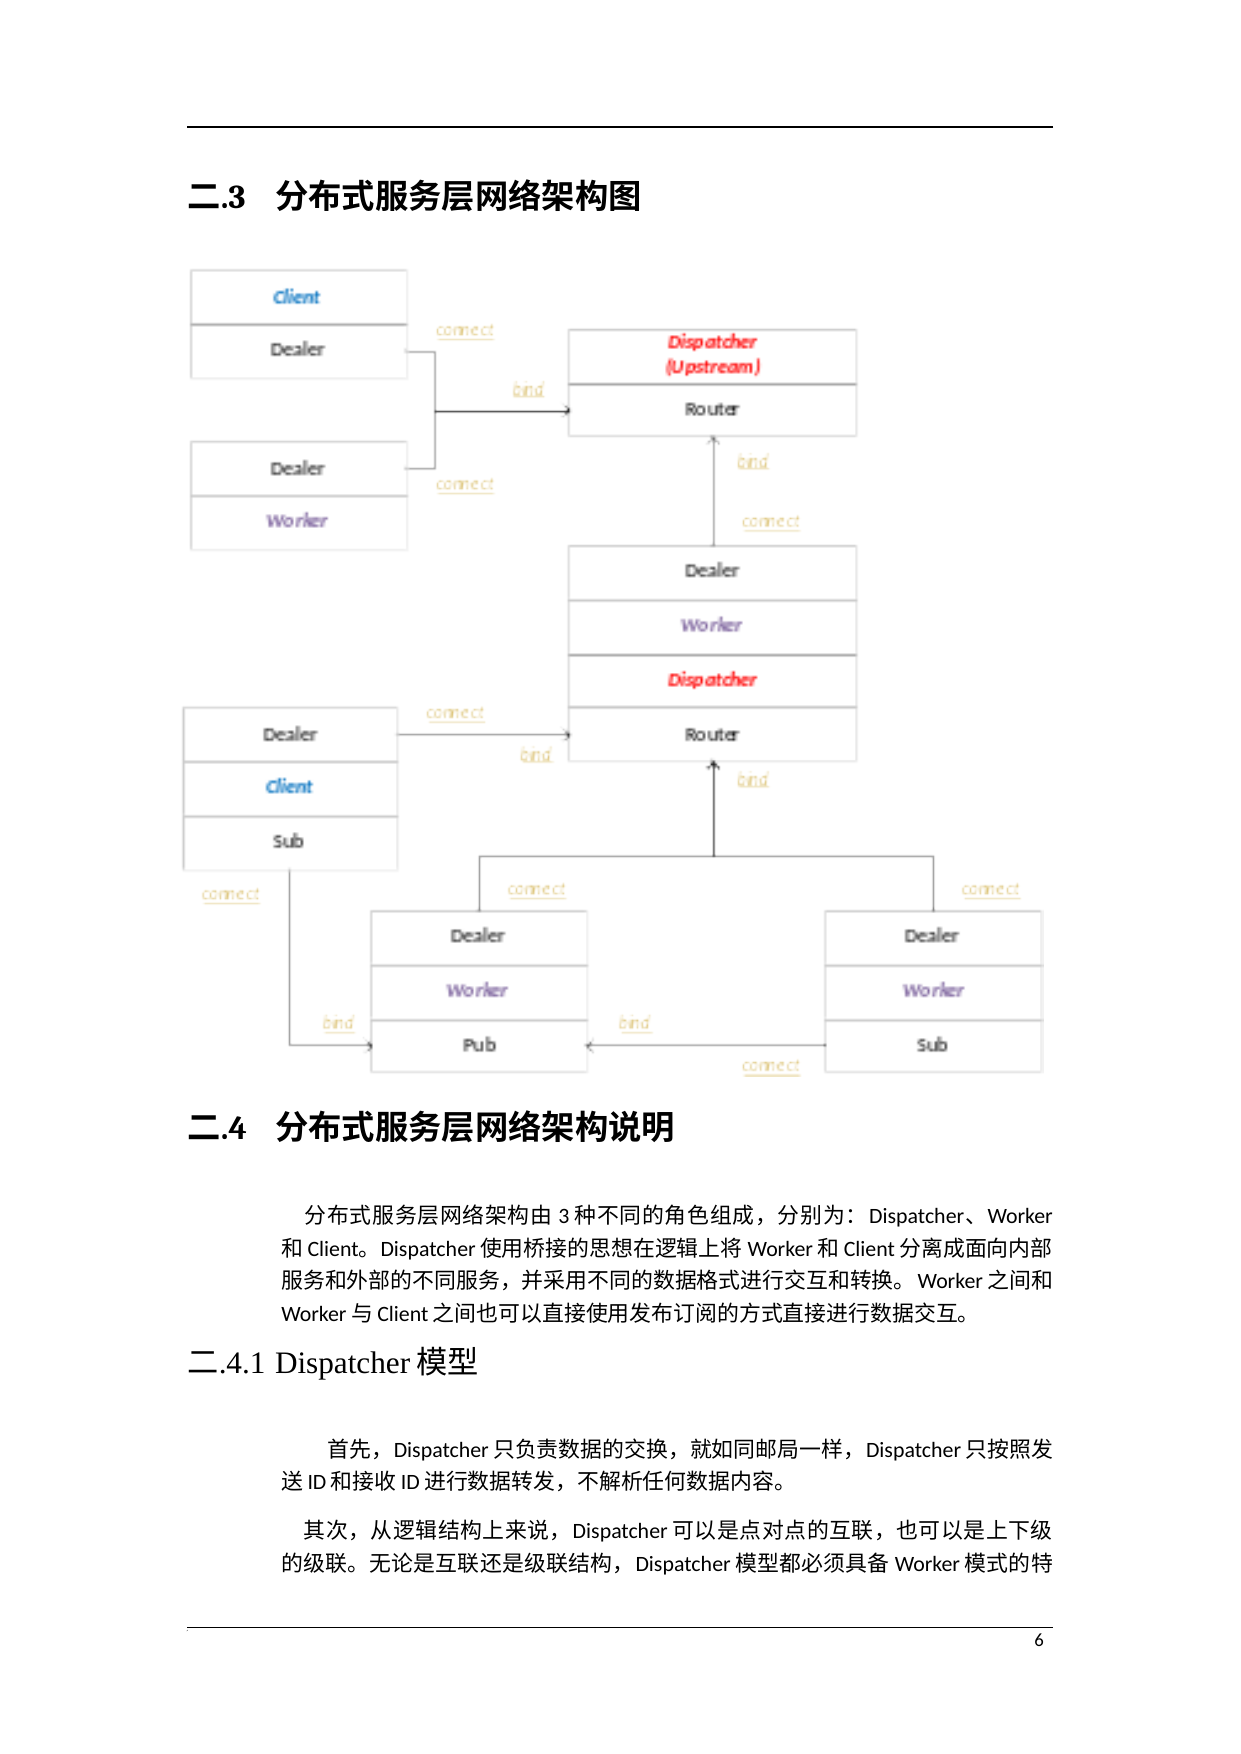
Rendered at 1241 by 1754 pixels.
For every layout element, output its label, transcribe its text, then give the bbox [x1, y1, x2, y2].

subtitle 分布式服务层网络架构图 [187, 162, 1053, 227]
subtitle 分布式服务层网络架构说明 [187, 1092, 1053, 1157]
text 其次，从逻辑结构上来说，Dispatcher可以是点对点的互联，也可以是上下级的级联。无论是互联还是级联结构，Dispatcher模型都必须具备Worker模式的特性才能实现。 [281, 1513, 1053, 1578]
text 首先，Dispatcher只负责数据的交换，就如同邮局一样，Dispatcher只按照发送ID和接收ID进行数据转发，不解析任何数据内容。 [281, 1431, 1053, 1496]
text 分布式服务层网络架构由3种不同的角色组成，分别为：Dispatcher、Worker和Client。Dispatcher使用桥接的思想在逻辑上将Worker和Client分离成面向内部服务和外部的不同服务，并采用不同的数据格式进行交互和转换。Worker之间和Worker与Client之间也可以直接使用发布订阅的方式直接进行数据交互。 [281, 1198, 1053, 1328]
subtitle Dispatcher模型 [187, 1328, 1053, 1393]
